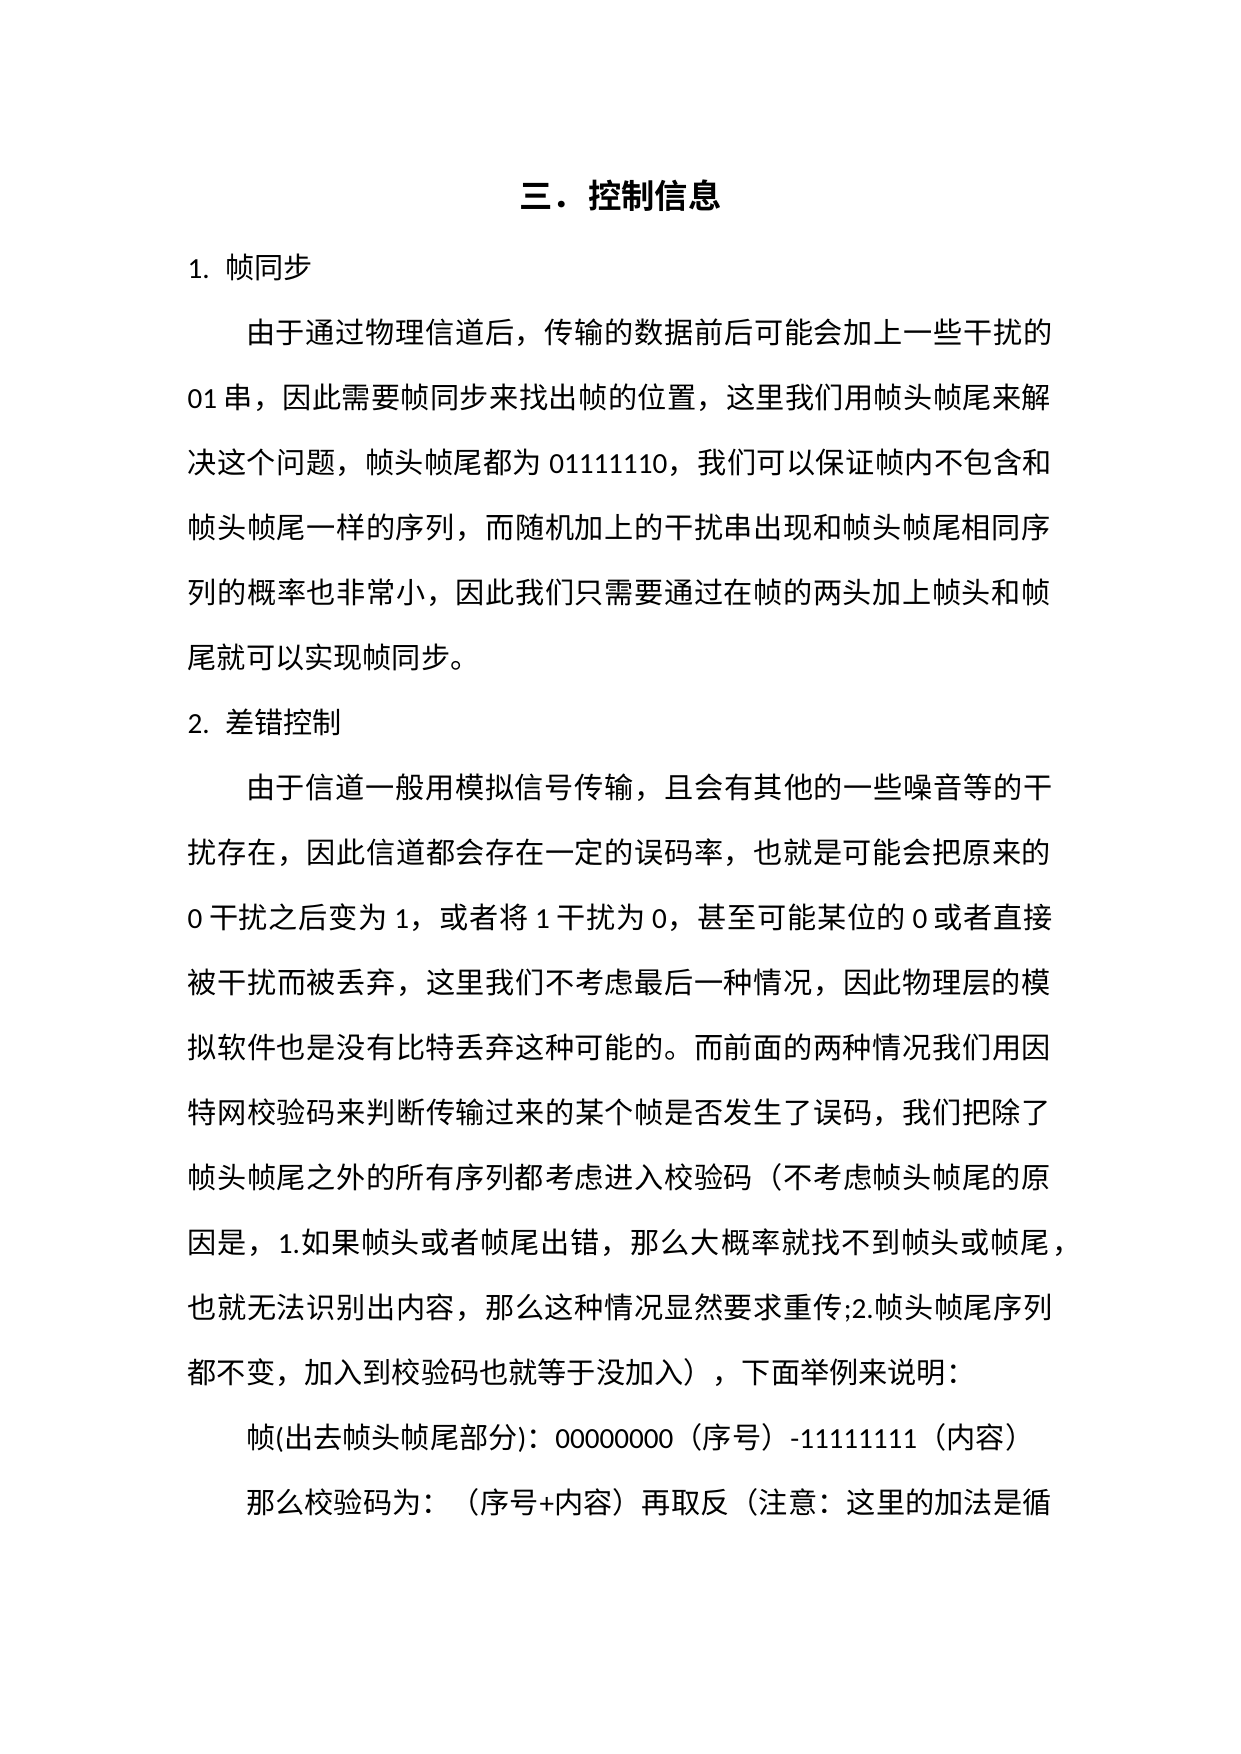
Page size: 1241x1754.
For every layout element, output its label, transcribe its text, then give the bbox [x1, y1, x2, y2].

text 帧(出去帧头帧尾部分)：00000000（序号）-11111111（内容） [187, 1403, 1053, 1468]
text 由于通过物理信道后，传输的数据前后可能会加上一些干扰的01串，因此需要帧同步来找出帧的位置，这里我们用帧头帧尾来解决这个问题，帧头帧尾都为01111110，我们可以保证帧内不包含和帧头帧尾一样的序列，而随机加上的干扰串出现和帧头帧尾相同序列的概率也非常小，因此我们只需要通过在帧的两头加上帧头和帧尾就可以实现帧同步。 [187, 298, 1053, 688]
list 差错控制 [187, 688, 1053, 753]
text 由于信道一般用模拟信号传输，且会有其他的一些噪音等的干扰存在，因此信道都会存在一定的误码率，也就是可能会把原来的0干扰之后变为1，或者将1干扰为0，甚至可能某位的0或者直接被干扰而被丢弃，这里我们不考虑最后一种情况，因此物理层的模拟软件也是没有比特丢弃这种可能的。而前面的两种情况我们用因特网校验码来判断传输过来的某个帧是否发生了误码，我们把除了帧头帧尾之外的所有序列都考虑进入校验码（不考虑帧头帧尾的原因是，1.如果帧头或者帧尾出错，那么大概率就找不到帧头或帧尾，也就无法识别出内容，那么这种情况显然要求重传;2.帧头帧尾序列都不变，加入到校验码也就等于没加入），下面举例来说明： [187, 753, 1053, 1403]
title 控制信息 [187, 162, 1053, 227]
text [187, 1468, 1053, 1533]
list 帧同步 [187, 233, 1053, 298]
